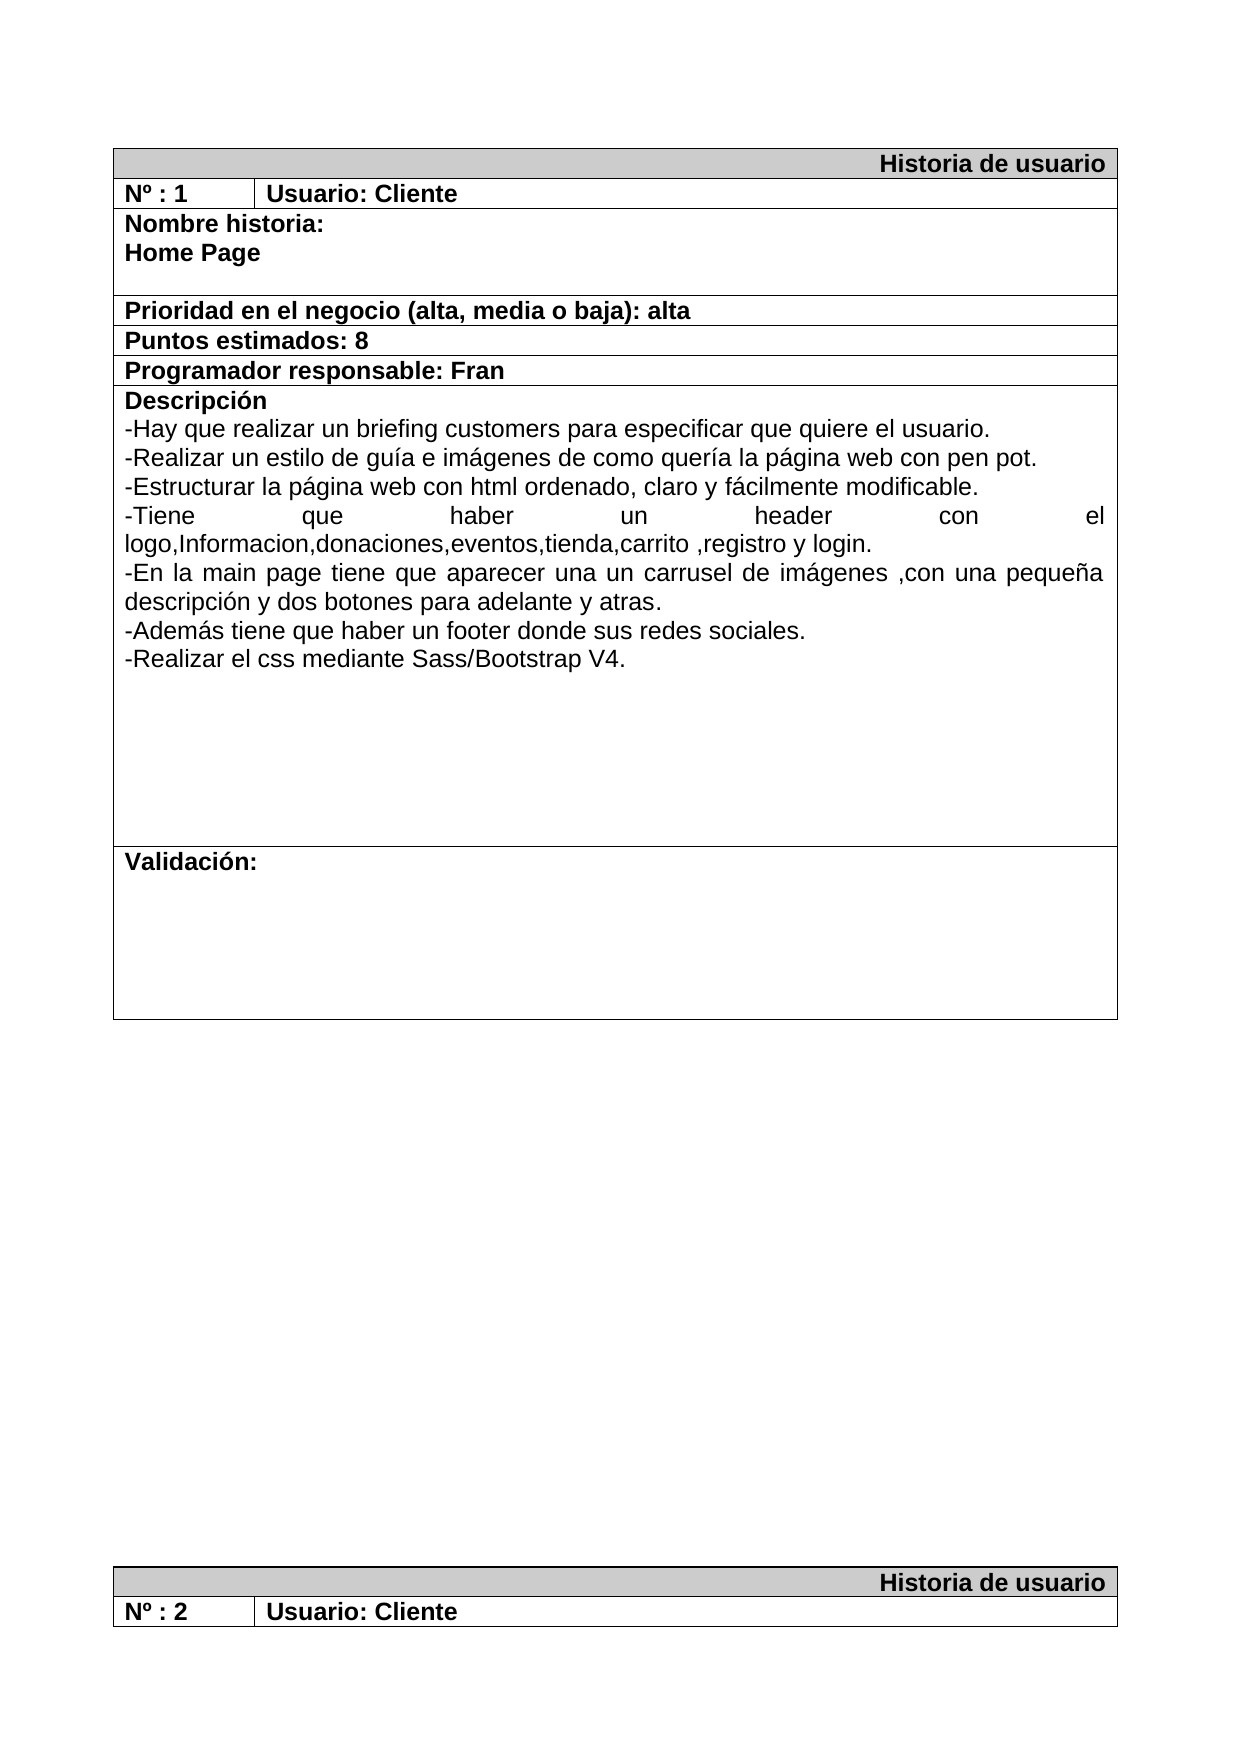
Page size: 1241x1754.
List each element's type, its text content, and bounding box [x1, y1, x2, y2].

table_cell Descripción -Hay que realizar un briefing customers para especificar que quiere el usuario. -Realizar un estilo de guía e imágenes de como quería la página web con pen pot. -Estructurar la página web con html ordenado, claro y fácilmente modificable. -Tiene que haber un header con el logo,Informacion,donaciones,eventos,tienda,carrito ,registro y login. -En la main page tiene que aparecer una un carrusel de imágenes ,con una pequeña descripción y dos botones para adelante y atras. -Además tiene que haber un footer donde sus redes sociales. -Realizar el css mediante Sass/Bootstrap V4. [114, 386, 1117, 846]
table_cell Validación: [114, 847, 1117, 1019]
table_header Historia de usuario [114, 1568, 1117, 1596]
table_header Historia de usuario [114, 149, 1117, 178]
table_cell Nº : 1 [114, 179, 254, 208]
table_cell Puntos estimados: 8 [114, 326, 1117, 355]
table_cell Usuario: Cliente [255, 1597, 1117, 1626]
table_cell Nombre historia: Home Page [114, 209, 1117, 295]
table_cell Usuario: Cliente [255, 179, 1117, 208]
table_cell Nº : 2 [114, 1597, 254, 1626]
table_cell Prioridad en el negocio (alta, media o baja): alta [114, 296, 1117, 325]
table_cell Programador responsable: Fran [114, 356, 1117, 384]
